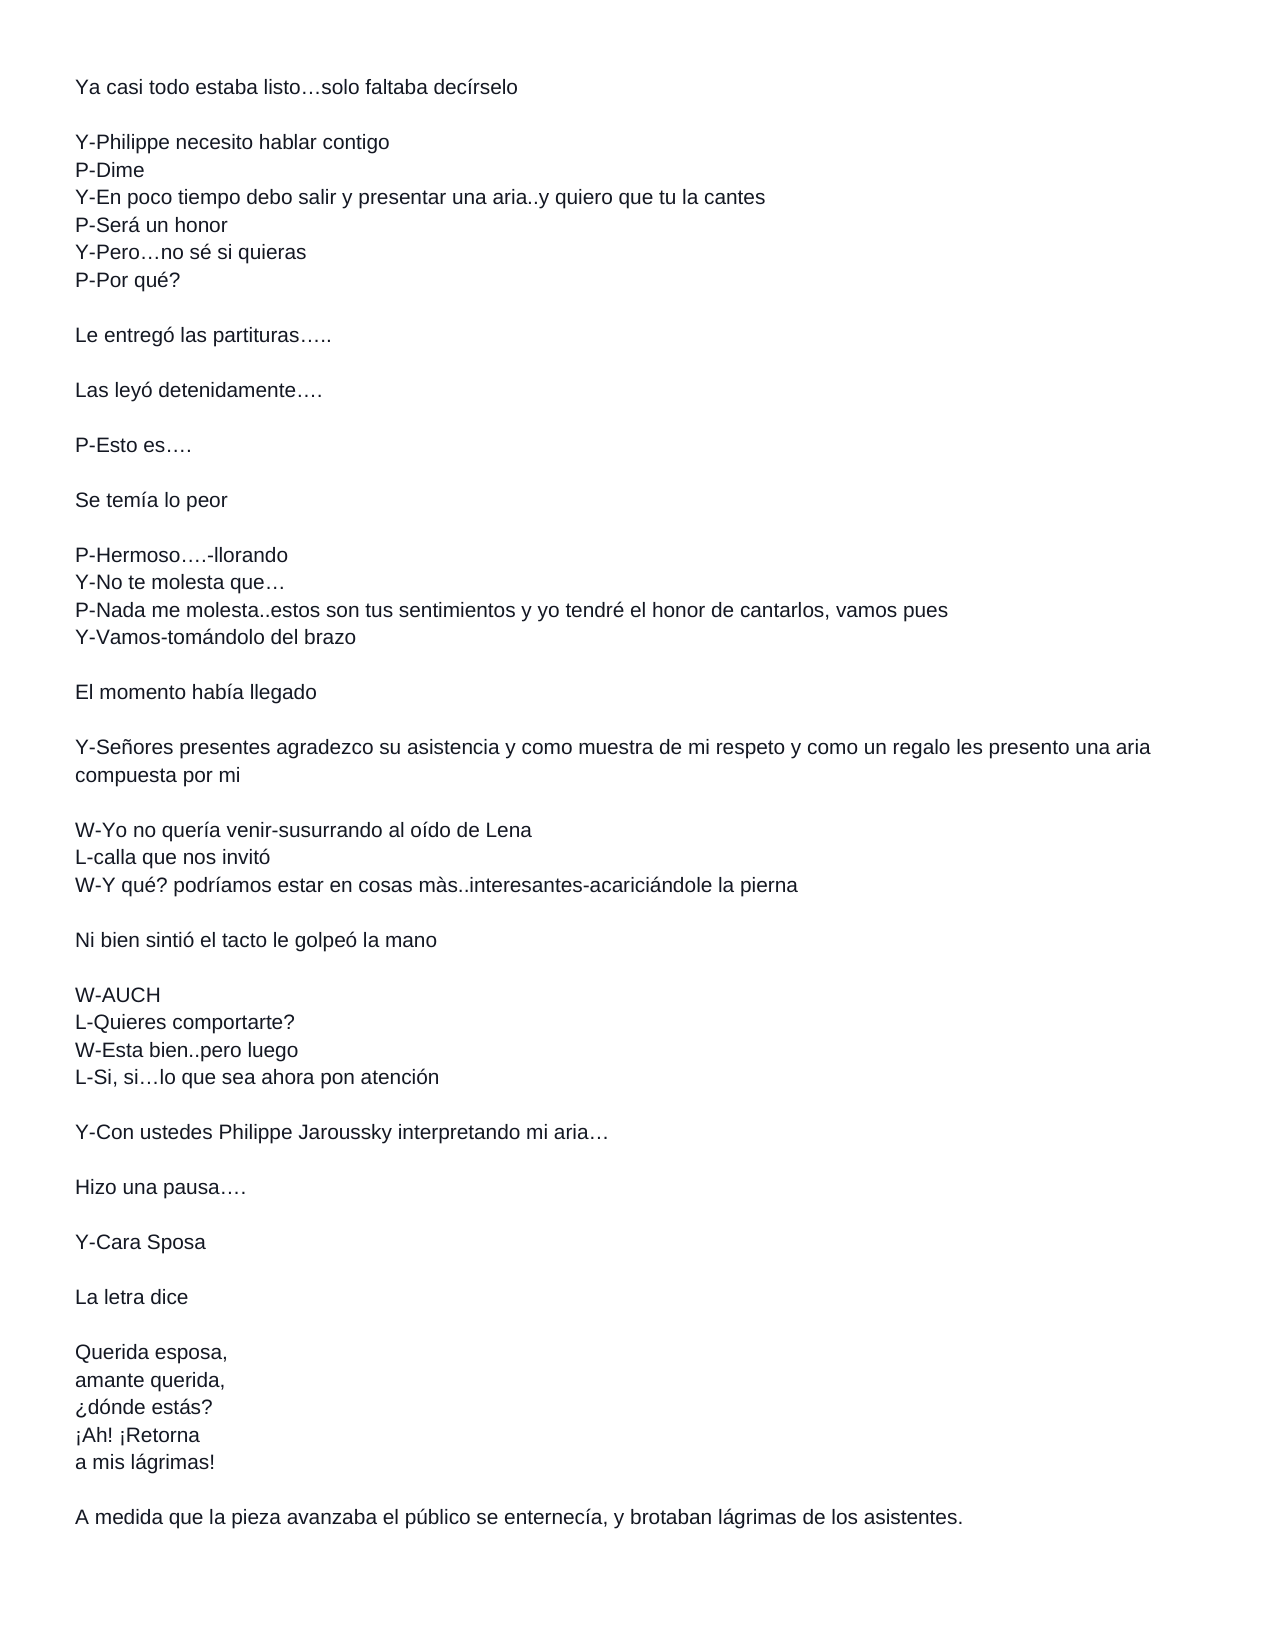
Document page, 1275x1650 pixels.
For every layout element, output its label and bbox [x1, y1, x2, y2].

text [75, 75, 1200, 1556]
